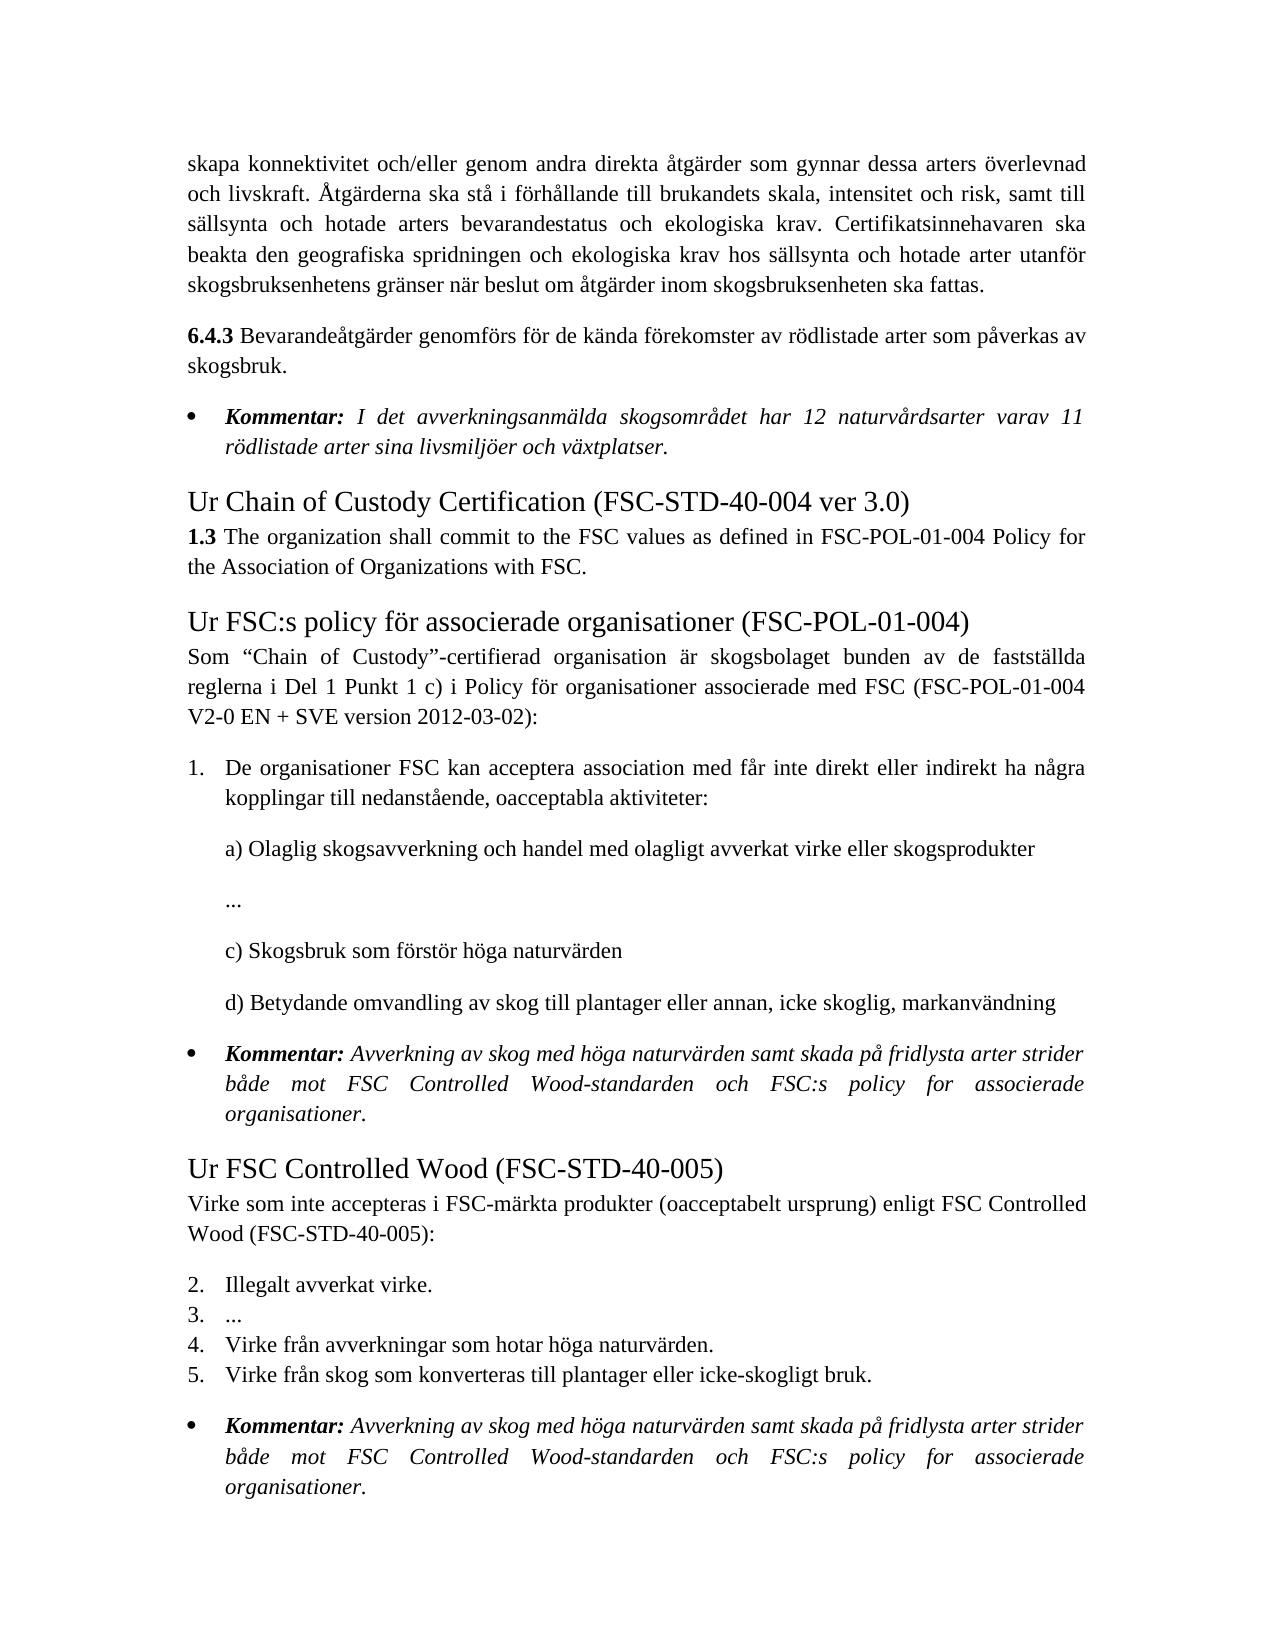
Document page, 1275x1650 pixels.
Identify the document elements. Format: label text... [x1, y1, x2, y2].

list Virke från avverkningar som hotar höga naturvärden. [187, 1331, 1087, 1358]
text Som “Chain of Custody”-certifierad organisation är skogsbolaget bunden av de fastställda reglerna i Del 1 Punkt 1 c) i Policy för organisationer associerade med FSC (FSC-POL-01-004 V2-0 EN + SVE version 2012-03-02): [187, 643, 1087, 729]
text a) Olaglig skogsavverkning och handel med olagligt avverkat virke eller skogsprodukter [225, 835, 1087, 862]
list De organisationer FSC kan acceptera association med får inte direkt eller indirekt ha några kopplingar till nedanstående, oacceptabla aktiviteter: [187, 754, 1087, 811]
text 1.3 The organization shall commit to the FSC values as defined in FSC-POL-01-004 Policy for the Association of Organizations with FSC. [187, 523, 1087, 579]
list ... [187, 1301, 1087, 1327]
subtitle Ur Chain of Custody Certification (FSC-STD-40-004 ver 3.0) [187, 484, 1087, 518]
subtitle Ur FSC Controlled Wood (FSC-STD-40-005) [187, 1151, 1087, 1184]
text 6.4.3 Bevarandeåtgärder genomförs för de kända förekomster av rödlistade arter som påverkas av skogsbruk. [187, 322, 1087, 378]
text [187, 150, 1087, 297]
text ... [225, 886, 1087, 913]
list Kommentar: I det avverkningsanmälda skogsområdet har 12 naturvårdsarter varav 11 rödlistade arter sina livsmiljöer och växtplatser. [187, 403, 1087, 460]
list Kommentar: Avverkning av skog med höga naturvärden samt skada på fridlysta arter strider både mot FSC Controlled Wood-standarden och FSC:s policy for associerade organisationer. [187, 1039, 1087, 1126]
subtitle Ur FSC:s policy för associerade organisationer (FSC-POL-01-004) [187, 604, 1087, 638]
list Illegalt avverkat virke. [187, 1271, 1087, 1297]
text d) Betydande omvandling av skog till plantager eller annan, icke skoglig, markanvändning [225, 988, 1087, 1015]
text c) Skogsbruk som förstör höga naturvärden [225, 937, 1087, 964]
text Virke som inte accepteras i FSC-märkta produkter (oacceptabelt ursprung) enligt FSC Controlled Wood (FSC-STD-40-005): [187, 1189, 1087, 1246]
list Kommentar: Avverkning av skog med höga naturvärden samt skada på fridlysta arter strider både mot FSC Controlled Wood-standarden och FSC:s policy for associerade organisationer. [187, 1412, 1087, 1499]
list Virke från skog som konverteras till plantager eller icke-skogligt bruk. [187, 1361, 1087, 1388]
